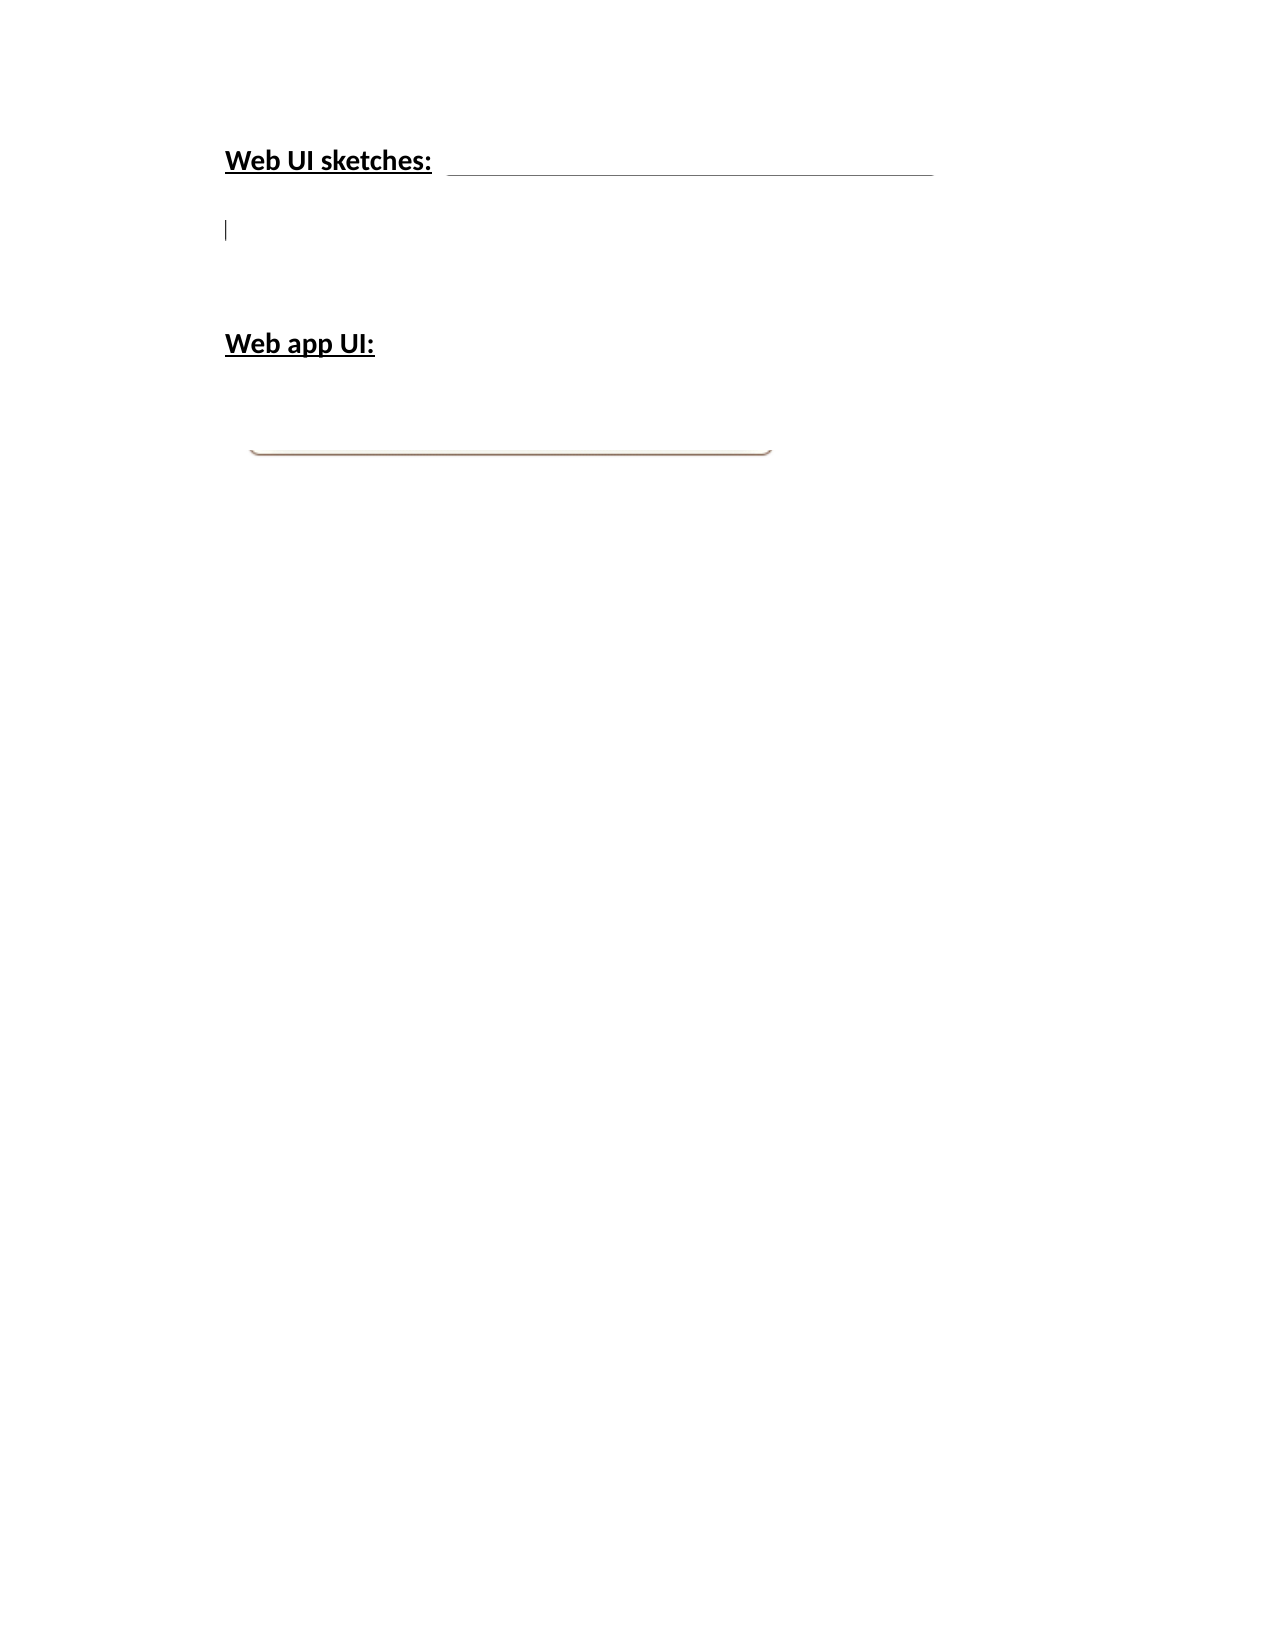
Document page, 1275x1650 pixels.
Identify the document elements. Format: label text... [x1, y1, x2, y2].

text Web UI sketches: [225, 150, 1125, 175]
text Web app UI: [225, 333, 1125, 358]
